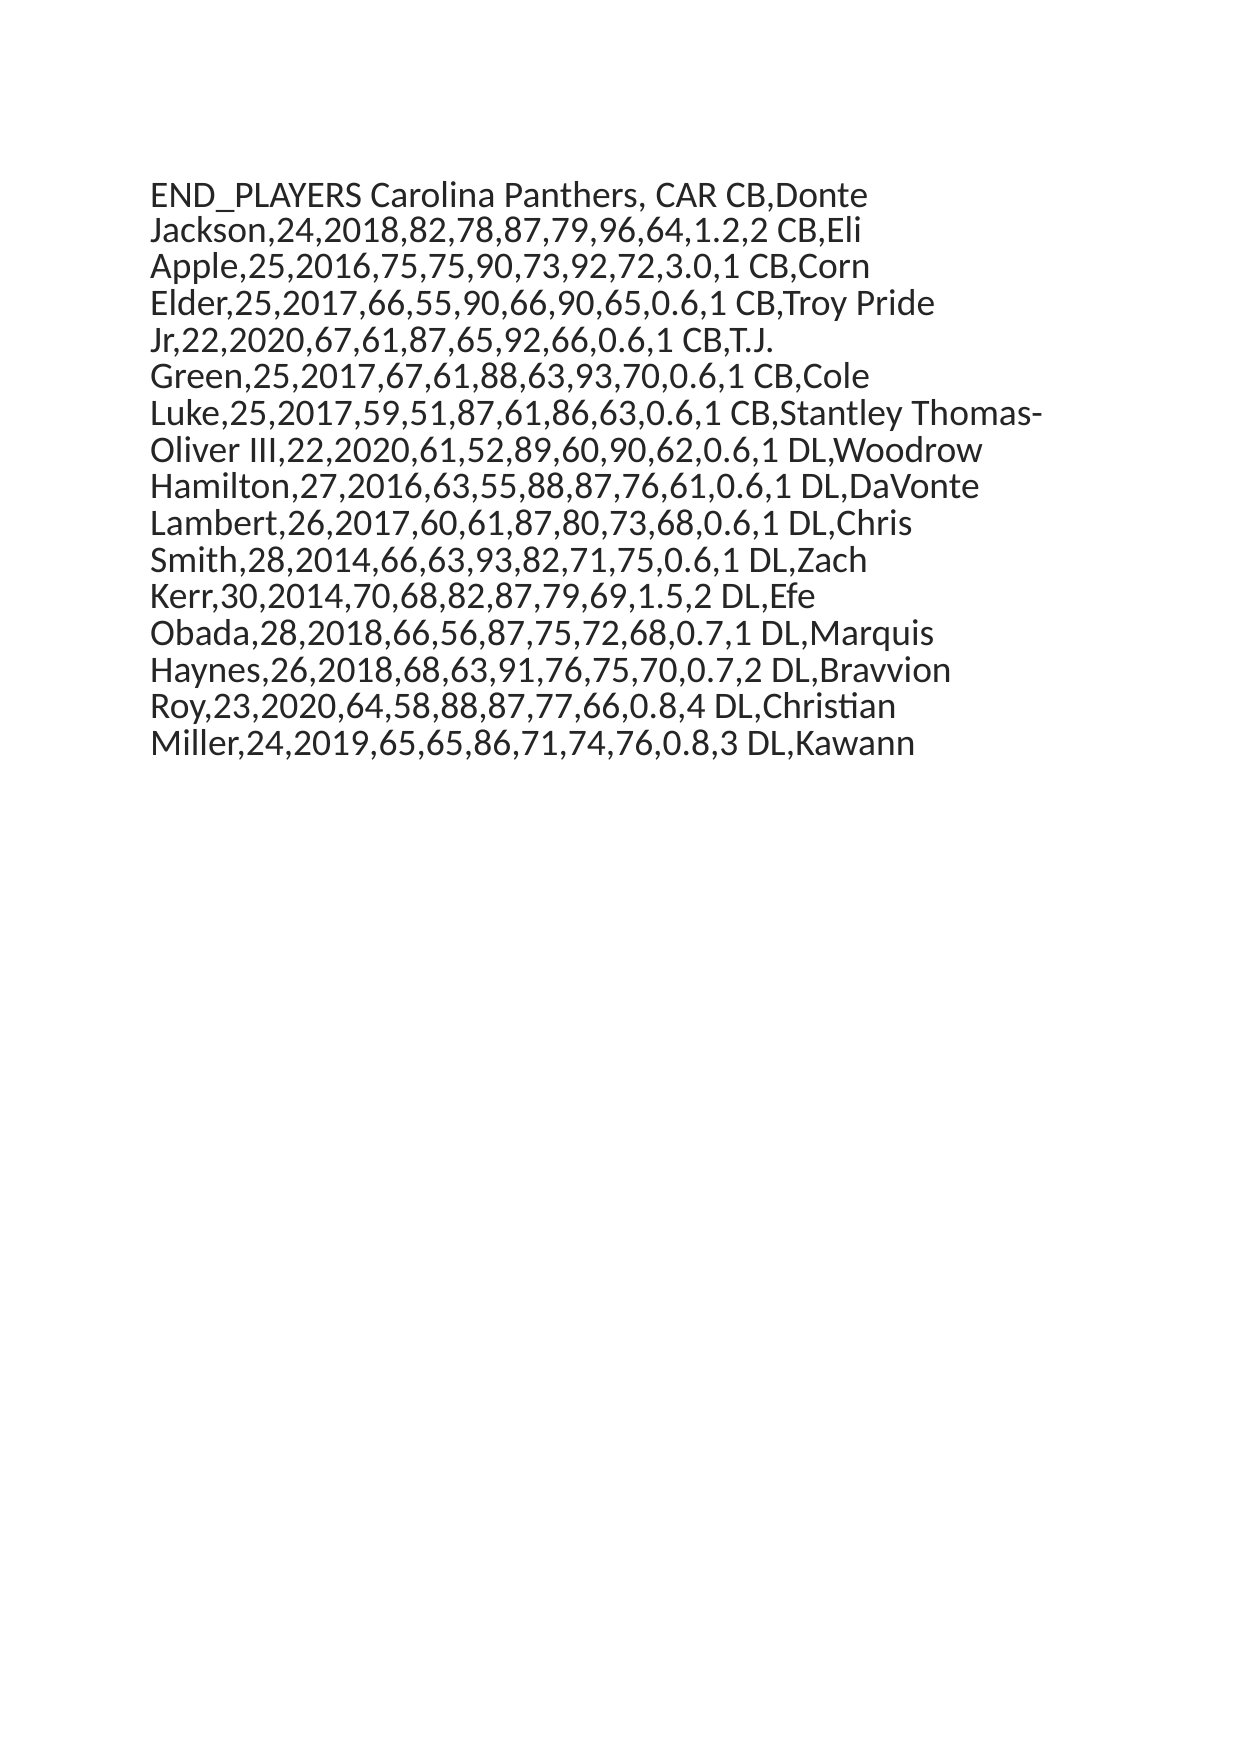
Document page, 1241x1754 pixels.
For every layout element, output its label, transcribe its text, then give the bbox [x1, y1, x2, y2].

text END_PLAYERS Carolina Panthers, CAR CB,Donte Jackson,24,2018,82,78,87,79,96,64,1.2,2 CB,Eli Apple,25,2016,75,75,90,73,92,72,3.0,1 CB,Corn Elder,25,2017,66,55,90,66,90,65,0.6,1 CB,Troy Pride Jr,22,2020,67,61,87,65,92,66,0.6,1 CB,T.J. Green,25,2017,67,61,88,63,93,70,0.6,1 CB,Cole Luke,25,2017,59,51,87,61,86,63,0.6,1 CB,Stantley Thomas-Oliver III,22,2020,61,52,89,60,90,62,0.6,1 DL,Woodrow Hamilton,27,2016,63,55,88,87,76,61,0.6,1 DL,DaVonte Lambert,26,2017,60,61,87,80,73,68,0.6,1 DL,Chris Smith,28,2014,66,63,93,82,71,75,0.6,1 DL,Zach Kerr,30,2014,70,68,82,87,79,69,1.5,2 DL,Efe Obada,28,2018,66,56,87,75,72,68,0.7,1 DL,Marquis Haynes,26,2018,68,63,91,76,75,70,0.7,2 DL,Bravvion Roy,23,2020,64,58,88,87,77,66,0.8,4 DL,Christian Miller,24,2019,65,65,86,71,74,76,0.8,3 DL,Kawann [150, 184, 1090, 878]
